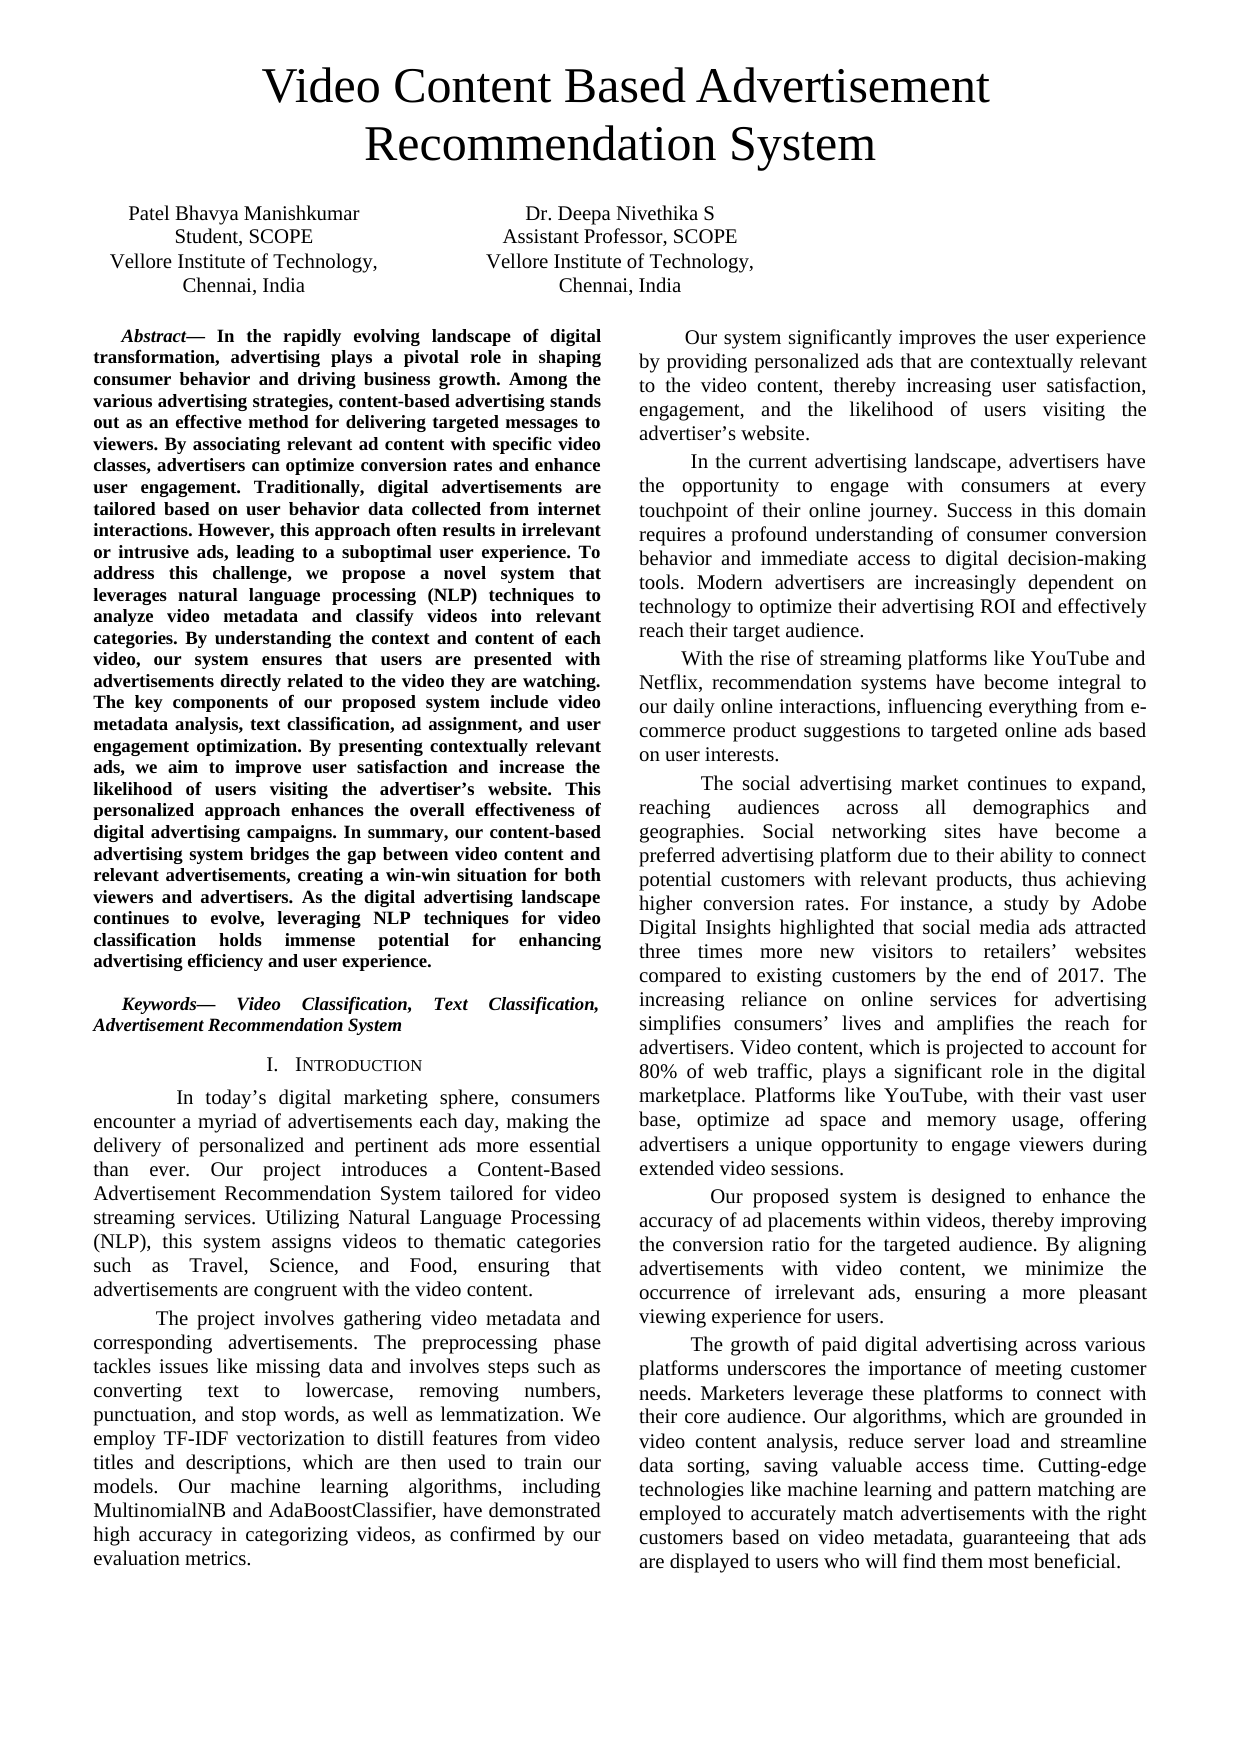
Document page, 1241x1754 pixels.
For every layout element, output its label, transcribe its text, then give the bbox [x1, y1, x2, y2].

text Student, SCOPE [93, 224, 394, 248]
title Video Content Based Advertisement Recommendation System [93, 56, 1147, 171]
text Patel Bhavya Manishkumar [93, 200, 394, 224]
text Our proposed system is designed to enhance the accuracy of ad placements within videos, thereby improving the conversion ratio for the targeted audience. By aligning advertisements with video content, we minimize the occurrence of irrelevant ads, ensuring a more pleasant viewing experience for users. [639, 1184, 1147, 1328]
text Vellore Institute of Technology, Chennai, India [93, 248, 394, 297]
text Chennai, India [469, 273, 771, 297]
text The growth of paid digital advertising across various platforms underscores the importance of meeting customer needs. Marketers leverage these platforms to connect with their core audience. Our algorithms, which are grounded in video content analysis, reduce server load and streamline data sorting, saving valuable access time. Cutting-edge technologies like machine learning and pattern matching are employed to accurately match advertisements with the right customers based on video metadata, guaranteeing that ads are displayed to users who will find them most beneficial. [639, 1332, 1147, 1573]
text The social advertising market continues to expand, reaching audiences across all demographics and geographies. Social networking sites have become a preferred advertising platform due to their ability to connect potential customers with relevant products, thus achieving higher conversion rates. For instance, a study by Adobe Digital Insights highlighted that social media ads attracted three times more new visitors to retailers’ websites compared to existing customers by the end of 2017. The increasing reliance on online services for advertising simplifies consumers’ lives and amplifies the reach for advertisers. Video content, which is projected to account for 80% of web traffic, plays a significant role in the digital marketplace. Platforms like YouTube, with their vast user base, optimize ad space and memory usage, offering advertisers a unique opportunity to engage viewers during extended video sessions. [639, 771, 1147, 1179]
text The project involves gathering video metadata and corresponding advertisements. The preprocessing phase tackles issues like missing data and involves steps such as converting text to lowercase, removing numbers, punctuation, and stop words, as well as lemmatization. We employ TF-IDF vectorization to distill features from video titles and descriptions, which are then used to train our models. Our machine learning algorithms, including MultinomialNB and AdaBoostClassifier, have demonstrated high accuracy in categorizing videos, as confirmed by our evaluation metrics. [93, 1306, 601, 1570]
text With the rise of streaming platforms like YouTube and Netflix, recommendation systems have become integral to our daily online interactions, influencing everything from e-commerce product suggestions to targeted online ads based on user interests. [639, 646, 1147, 766]
text Keywords— Video Classification, Text Classification, Advertisement Recommendation System [93, 993, 601, 1036]
text Vellore Institute of Technology, [469, 248, 771, 273]
subtitle Introduction [93, 1052, 601, 1076]
text Abstract— In the rapidly evolving landscape of digital transformation, advertising plays a pivotal role in shaping consumer behavior and driving business growth. Among the various advertising strategies, content-based advertising stands out as an effective method for delivering targeted messages to viewers. By associating relevant ad content with specific video classes, advertisers can optimize conversion rates and enhance user engagement. Traditionally, digital advertisements are tailored based on user behavior data collected from internet interactions. However, this approach often results in irrelevant or intrusive ads, leading to a suboptimal user experience. To address this challenge, we propose a novel system that leverages natural language processing (NLP) techniques to analyze video metadata and classify videos into relevant categories. By understanding the context and content of each video, our system ensures that users are presented with advertisements directly related to the video they are watching. The key components of our proposed system include video metadata analysis, text classification, ad assignment, and user engagement optimization. By presenting contextually relevant ads, we aim to improve user satisfaction and increase the likelihood of users visiting the advertiser’s website. This personalized approach enhances the overall effectiveness of digital advertising campaigns. In summary, our content-based advertising system bridges the gap between video content and relevant advertisements, creating a win-win situation for both viewers and advertisers. As the digital advertising landscape continues to evolve, leveraging NLP techniques for video classification holds immense potential for enhancing advertising efficiency and user experience. [93, 325, 601, 972]
text Dr. Deepa Nivethika S [469, 200, 771, 224]
text In today’s digital marketing sphere, consumers encounter a myriad of advertisements each day, making the delivery of personalized and pertinent ads more essential than ever. Our project introduces a Content-Based Advertisement Recommendation System tailored for video streaming services. Utilizing Natural Language Processing (NLP), this system assigns videos to thematic categories such as Travel, Science, and Food, ensuring that advertisements are congruent with the video content. [93, 1085, 601, 1301]
text In the current advertising landscape, advertisers have the opportunity to engage with consumers at every touchpoint of their online journey. Success in this domain requires a profound understanding of consumer conversion behavior and immediate access to digital decision-making tools. Modern advertisers are increasingly dependent on technology to optimize their advertising ROI and effectively reach their target audience. [639, 449, 1147, 642]
text Our system significantly improves the user experience by providing personalized ads that are contextually relevant to the video content, thereby increasing user satisfaction, engagement, and the likelihood of users visiting the advertiser’s website. [639, 325, 1147, 445]
text Assistant Professor, SCOPE [469, 224, 771, 248]
